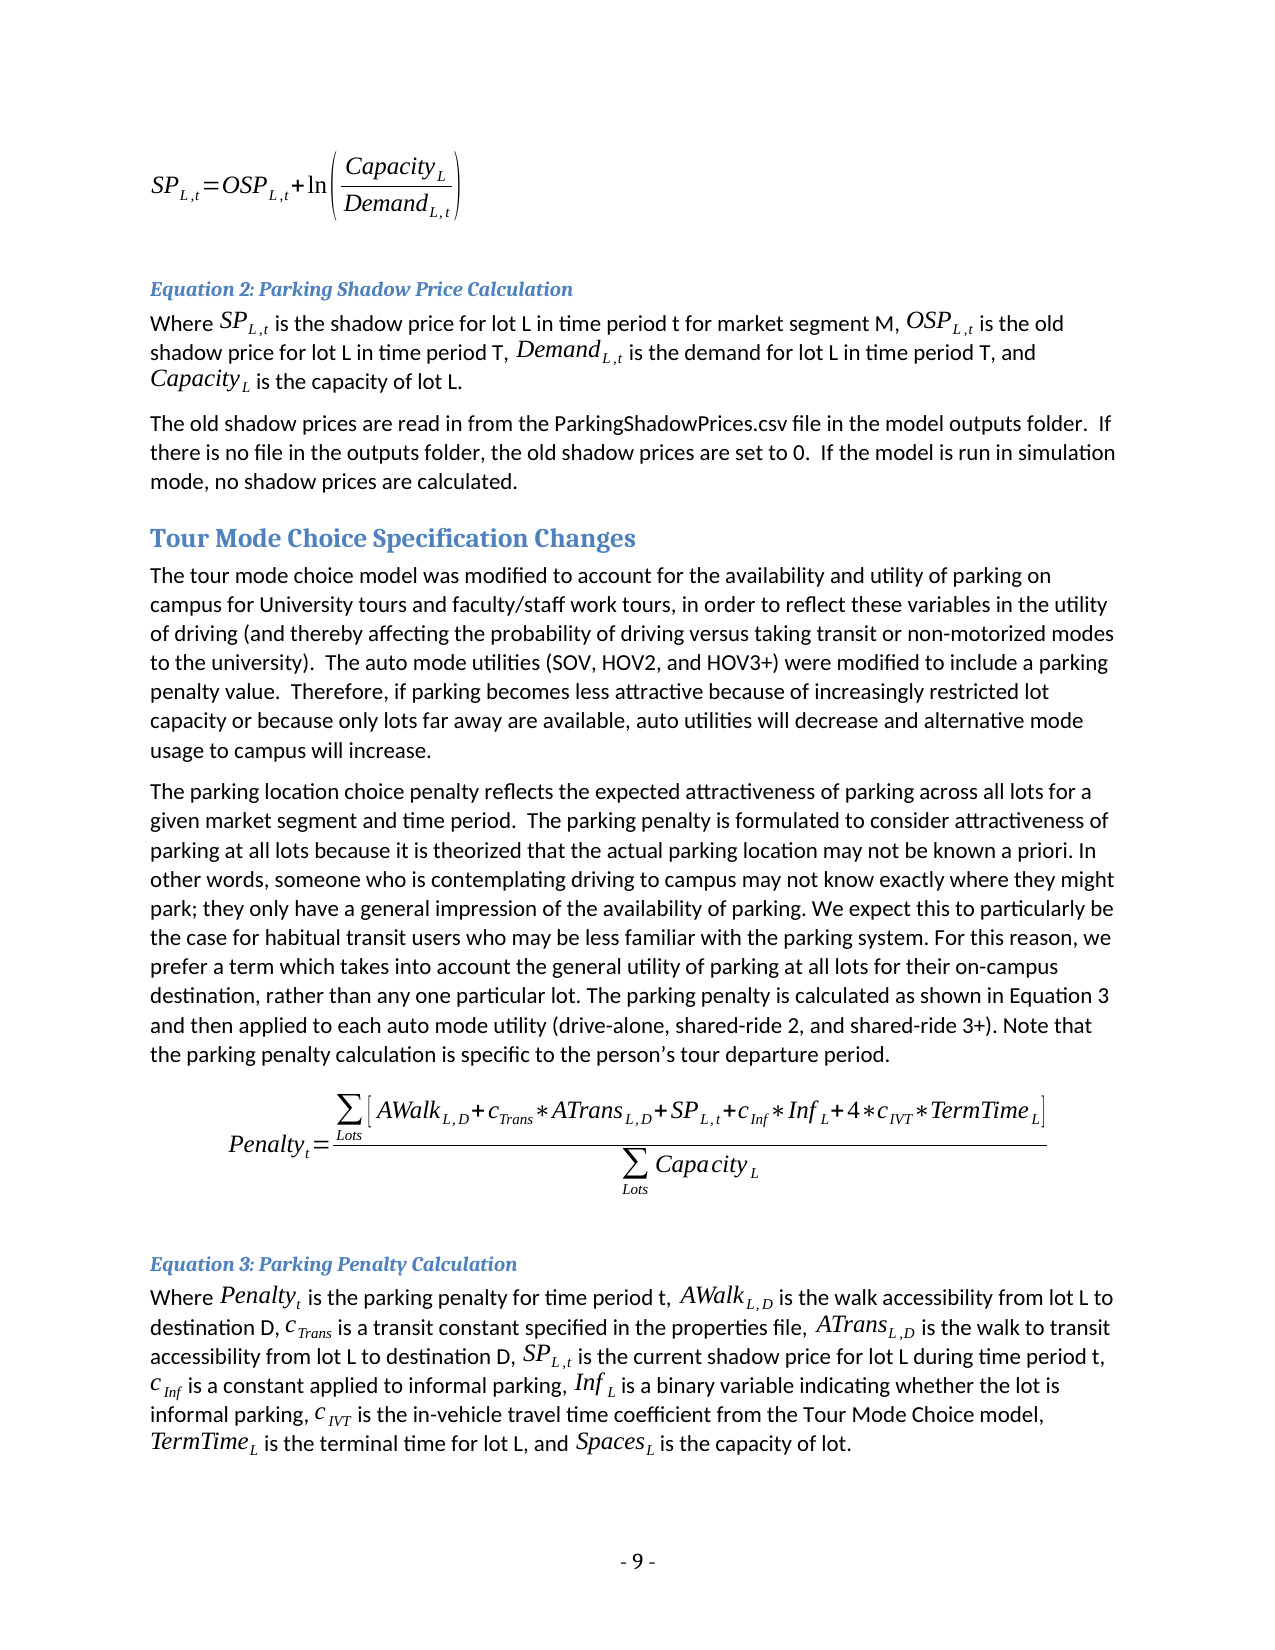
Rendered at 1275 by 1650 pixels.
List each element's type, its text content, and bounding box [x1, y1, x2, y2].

subtitle Tour Mode Choice Specification Changes [150, 524, 1125, 553]
text Equation 3: Parking Penalty Calculation [150, 1251, 1125, 1276]
text Where is the shadow price for lot L in time period t for market segment M, is the old shadow price for lot L in time period T, is the demand for lot L in time period T, and is the capacity of lot L. [150, 308, 1125, 395]
text Equation 2: Parking Shadow Price Calculation [150, 276, 1125, 301]
text The tour mode choice model was modified to account for the availability and utility of parking on campus for University tours and faculty/staff work tours, in order to reflect these variables in the utility of driving (and thereby affecting the probability of driving versus taking transit or non-motorized modes to the university). The auto mode utilities (SOV, HOV2, and HOV3+) were modified to include a parking penalty value. Therefore, if parking becomes less attractive because of increasingly restricted lot capacity or because only lots far away are available, auto utilities will decrease and alternative mode usage to campus will increase. [150, 560, 1125, 764]
text The old shadow prices are read in from the ParkingShadowPrices.csv file in the model outputs folder. If there is no file in the outputs folder, the old shadow prices are set to 0. If the model is run in simulation mode, no shadow prices are calculated. [150, 408, 1125, 495]
text The parking location choice penalty reflects the expected attractiveness of parking across all lots for a given market segment and time period. The parking penalty is formulated to consider attractiveness of parking at all lots because it is theorized that the actual parking location may not be known a priori. In other words, someone who is contemplating driving to campus may not know exactly where they might park; they only have a general impression of the availability of parking. We expect this to particularly be the case for habitual transit users who may be less familiar with the parking system. For this reason, we prefer a term which takes into account the general utility of parking at all lots for their on-campus destination, rather than any one particular lot. The parking penalty is calculated as shown in Equation 3 and then applied to each auto mode utility (drive-alone, shared-ride 2, and shared-ride 3+). Note that the parking penalty calculation is specific to the person’s tour departure period. [150, 776, 1125, 1068]
text Where is the parking penalty for time period t, is the walk accessibility from lot L to destination D, is a transit constant specified in the properties file, is the walk to transit accessibility from lot L to destination D, is the current shadow price for lot L during time period t, is a constant applied to informal parking, is a binary variable indicating whether the lot is informal parking, is the in-vehicle travel time coefficient from the Tour Mode Choice model, is the terminal time for lot L, and is the capacity of lot. [150, 1282, 1125, 1457]
